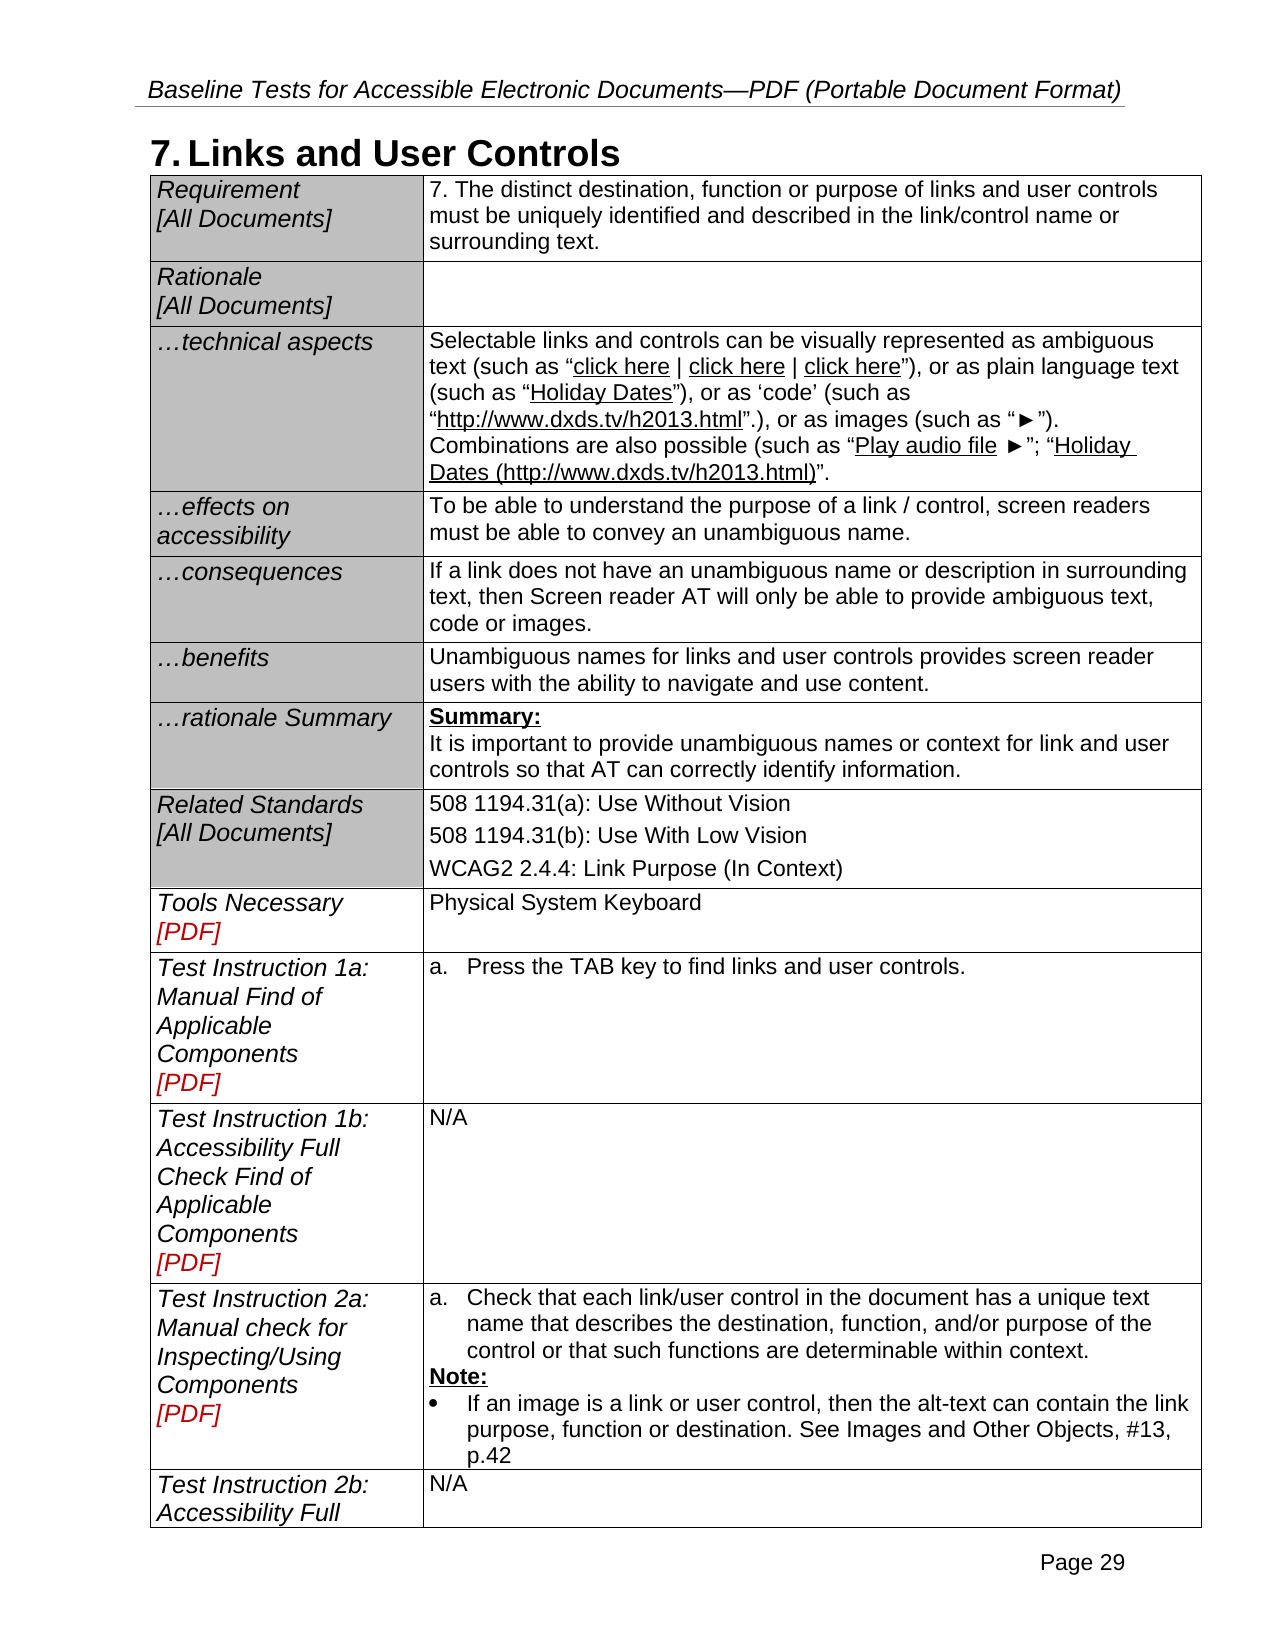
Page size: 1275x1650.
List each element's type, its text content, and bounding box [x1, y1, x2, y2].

table_cell 508 1194.31(a): Use Without Vision 508 1194.31(b): Use With Low Vision WCAG2 2.4.4: Link Purpose (In Context) [424, 790, 1201, 887]
table_header 7. The distinct destination, function or purpose of links and user controls must be uniquely identified and described in the link/control name or surrounding text. [424, 176, 1201, 261]
table_cell Physical System Keyboard [424, 889, 1201, 952]
table_cell Related Standards [All Documents] [151, 790, 423, 887]
table_cell Test Instruction 2a: Manual check for Inspecting/Using Components [PDF] [151, 1284, 423, 1468]
table_cell [424, 262, 1201, 326]
table_cell Check that each link/user control in the document has a unique text name that describes the destination, function, and/or purpose of the control or that such functions are determinable within context. Note: If an image is a link or user control, then the alt-text can contain the link purpose, function or destination. See Images and Other Objects, #13, p.42 [424, 1284, 1201, 1468]
table_cell N/A [424, 1104, 1201, 1283]
table_cell Press the TAB key to find links and user controls. [424, 953, 1201, 1103]
table_cell Unambiguous names for links and user controls provides screen reader users with the ability to navigate and use content. [424, 643, 1201, 702]
table_cell …consequences [151, 557, 423, 642]
table_cell If a link does not have an unambiguous name or description in surrounding text, then Screen reader AT will only be able to provide ambiguous text, code or images. [424, 557, 1201, 642]
table_header Requirement [All Documents] [151, 176, 423, 261]
table_cell Tools Necessary [PDF] [151, 889, 423, 952]
table_cell N/A [424, 1470, 1201, 1527]
subtitle Links and User Controls [150, 131, 1125, 174]
table_cell Test Instruction 1a: Manual Find of Applicable Components [PDF] [151, 953, 423, 1103]
table_cell To be able to understand the purpose of a link / control, screen readers must be able to convey an unambiguous name. [424, 492, 1201, 556]
table_cell Selectable links and controls can be visually represented as ambiguous text (such as “click here | click here | click here”), or as plain language text (such as “Holiday Dates”), or as ‘code’ (such as “http://www.dxds.tv/h2013.html”.), or as images (such as “►”). Combinations are also possible (such as “Play audio file ►”; “Holiday Dates (http://www.dxds.tv/h2013.html)”. [424, 327, 1201, 491]
table_cell …technical aspects [151, 327, 423, 491]
table_cell Summary: It is important to provide unambiguous names or context for link and user controls so that AT can correctly identify information. [424, 703, 1201, 788]
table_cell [151, 1470, 423, 1527]
table_cell Test Instruction 1b: Accessibility Full Check Find of Applicable Components [PDF] [151, 1104, 423, 1283]
table_cell …benefits [151, 643, 423, 702]
table_cell Rationale [All Documents] [151, 262, 423, 326]
table_cell …effects on accessibility [151, 492, 423, 556]
table_cell …rationale Summary [151, 703, 423, 788]
